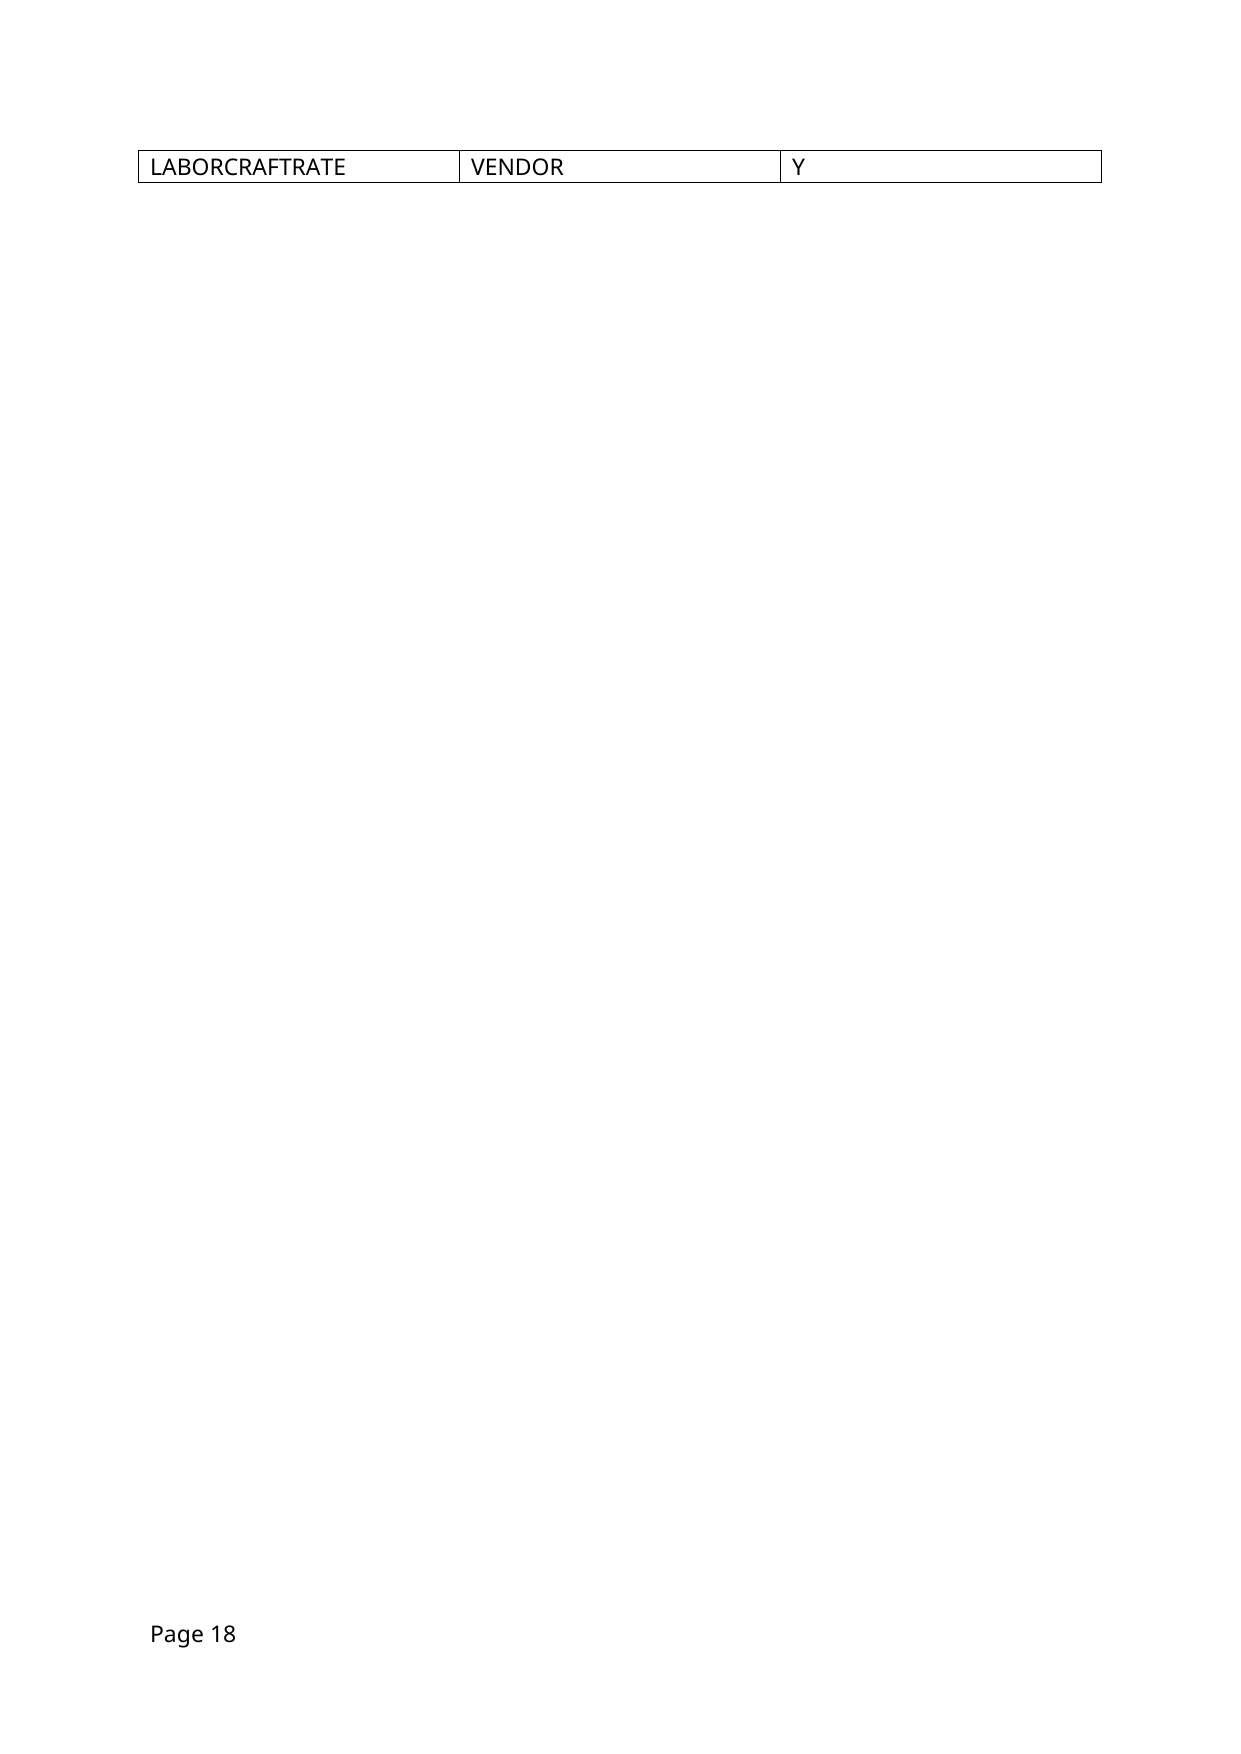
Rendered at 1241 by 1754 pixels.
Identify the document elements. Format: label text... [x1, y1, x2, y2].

table_cell Y [781, 151, 1101, 182]
table_cell LABORCRAFTRATE [139, 151, 459, 182]
table_cell VENDOR [460, 151, 780, 182]
